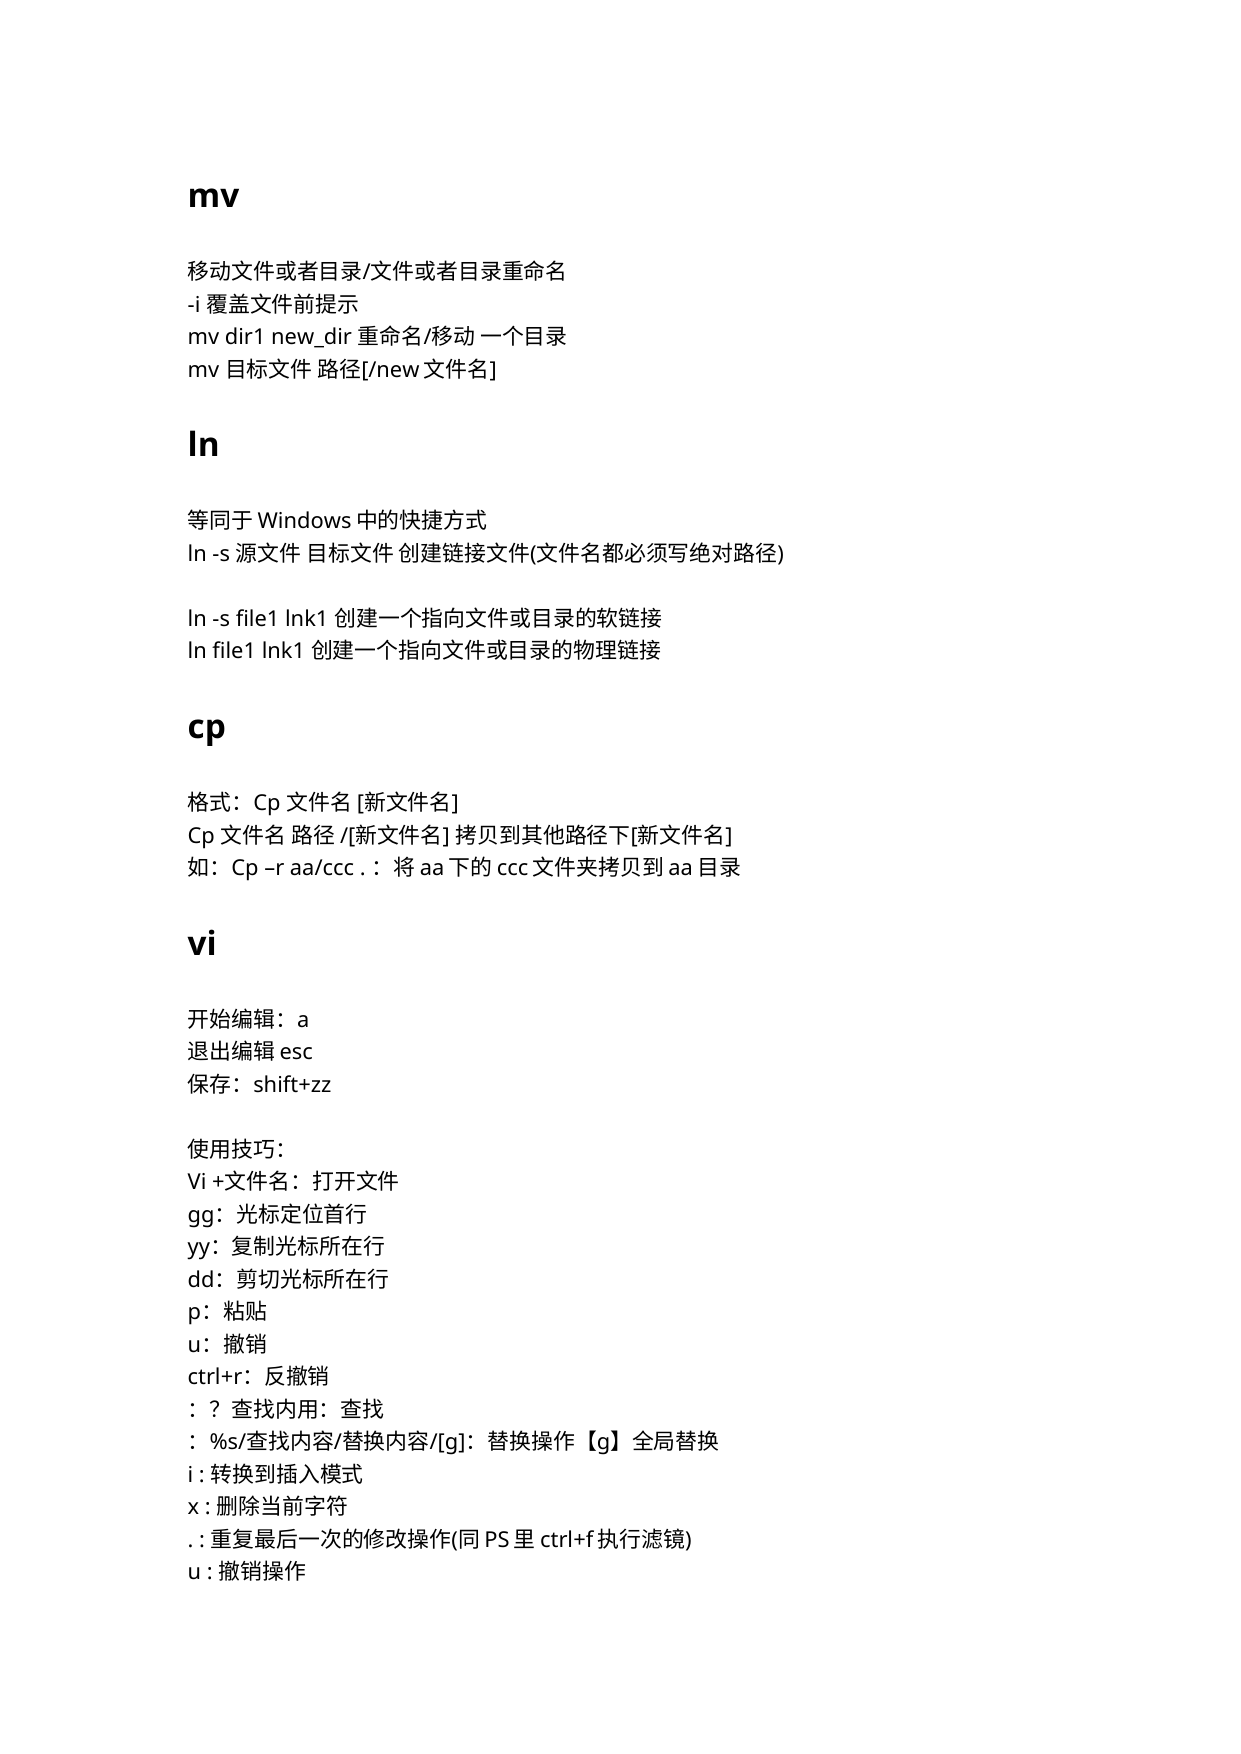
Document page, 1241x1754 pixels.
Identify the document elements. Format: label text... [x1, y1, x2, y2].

text u：撤销 [187, 1327, 1053, 1359]
subtitle vi [187, 909, 1053, 974]
text Cp 文件名 路径 /[新文件名] 拷贝到其他路径下[新文件名] [187, 817, 1053, 850]
subtitle cp [187, 693, 1053, 758]
text -i 覆盖文件前提示 [187, 287, 1053, 319]
text ctrl+r：反撤销 [187, 1359, 1053, 1392]
text ln -s 源文件 目标文件 创建链接文件(文件名都必须写绝对路径) [777, 536, 1053, 568]
text ：？查找内用：查找 [187, 1392, 1053, 1424]
text 等同于Windows中的快捷方式 [187, 503, 1053, 536]
text i : 转换到插入模式 [187, 1457, 1053, 1489]
subtitle mv [187, 162, 1053, 227]
text . : 重复最后一次的修改操作(同PS里ctrl+f执行滤镜) [187, 1522, 1053, 1554]
text p：粘贴 [187, 1294, 1053, 1327]
text gg：光标定位首行 [187, 1197, 1053, 1229]
text dd：剪切光标所在行 [187, 1262, 1053, 1294]
subtitle ln [187, 411, 1053, 476]
text ln -s file1 lnk1 创建一个指向文件或目录的软链接 ln file1 lnk1 创建一个指向文件或目录的物理链接 [187, 601, 1053, 666]
text mv 目标文件 路径[/new文件名] [187, 352, 1053, 384]
text 开始编辑：a [187, 1002, 1053, 1034]
text mv dir1 new_dir 重命名/移动 一个目录 [187, 319, 1053, 352]
text ：%s/查找内容/替换内容/[g]：替换操作【g】全局替换 [187, 1424, 1053, 1457]
text yy：复制光标所在行 [187, 1229, 1053, 1262]
text 保存：shift+zz [187, 1067, 1053, 1099]
text 移动文件或者目录/文件或者目录重命名 [187, 254, 1053, 287]
text 格式：Cp 文件名 [新文件名] [187, 785, 1053, 817]
text Vi +文件名：打开文件 [187, 1164, 1053, 1197]
text 使用技巧： [187, 1132, 1053, 1164]
text u : 撤销操作 [187, 1554, 1053, 1587]
text 退出编辑esc [187, 1034, 1053, 1067]
text 如：Cp –r aa/ccc . ：将aa下的ccc文件夹拷贝到aa目录 [187, 850, 1053, 882]
text x : 删除当前字符 [187, 1489, 1053, 1522]
